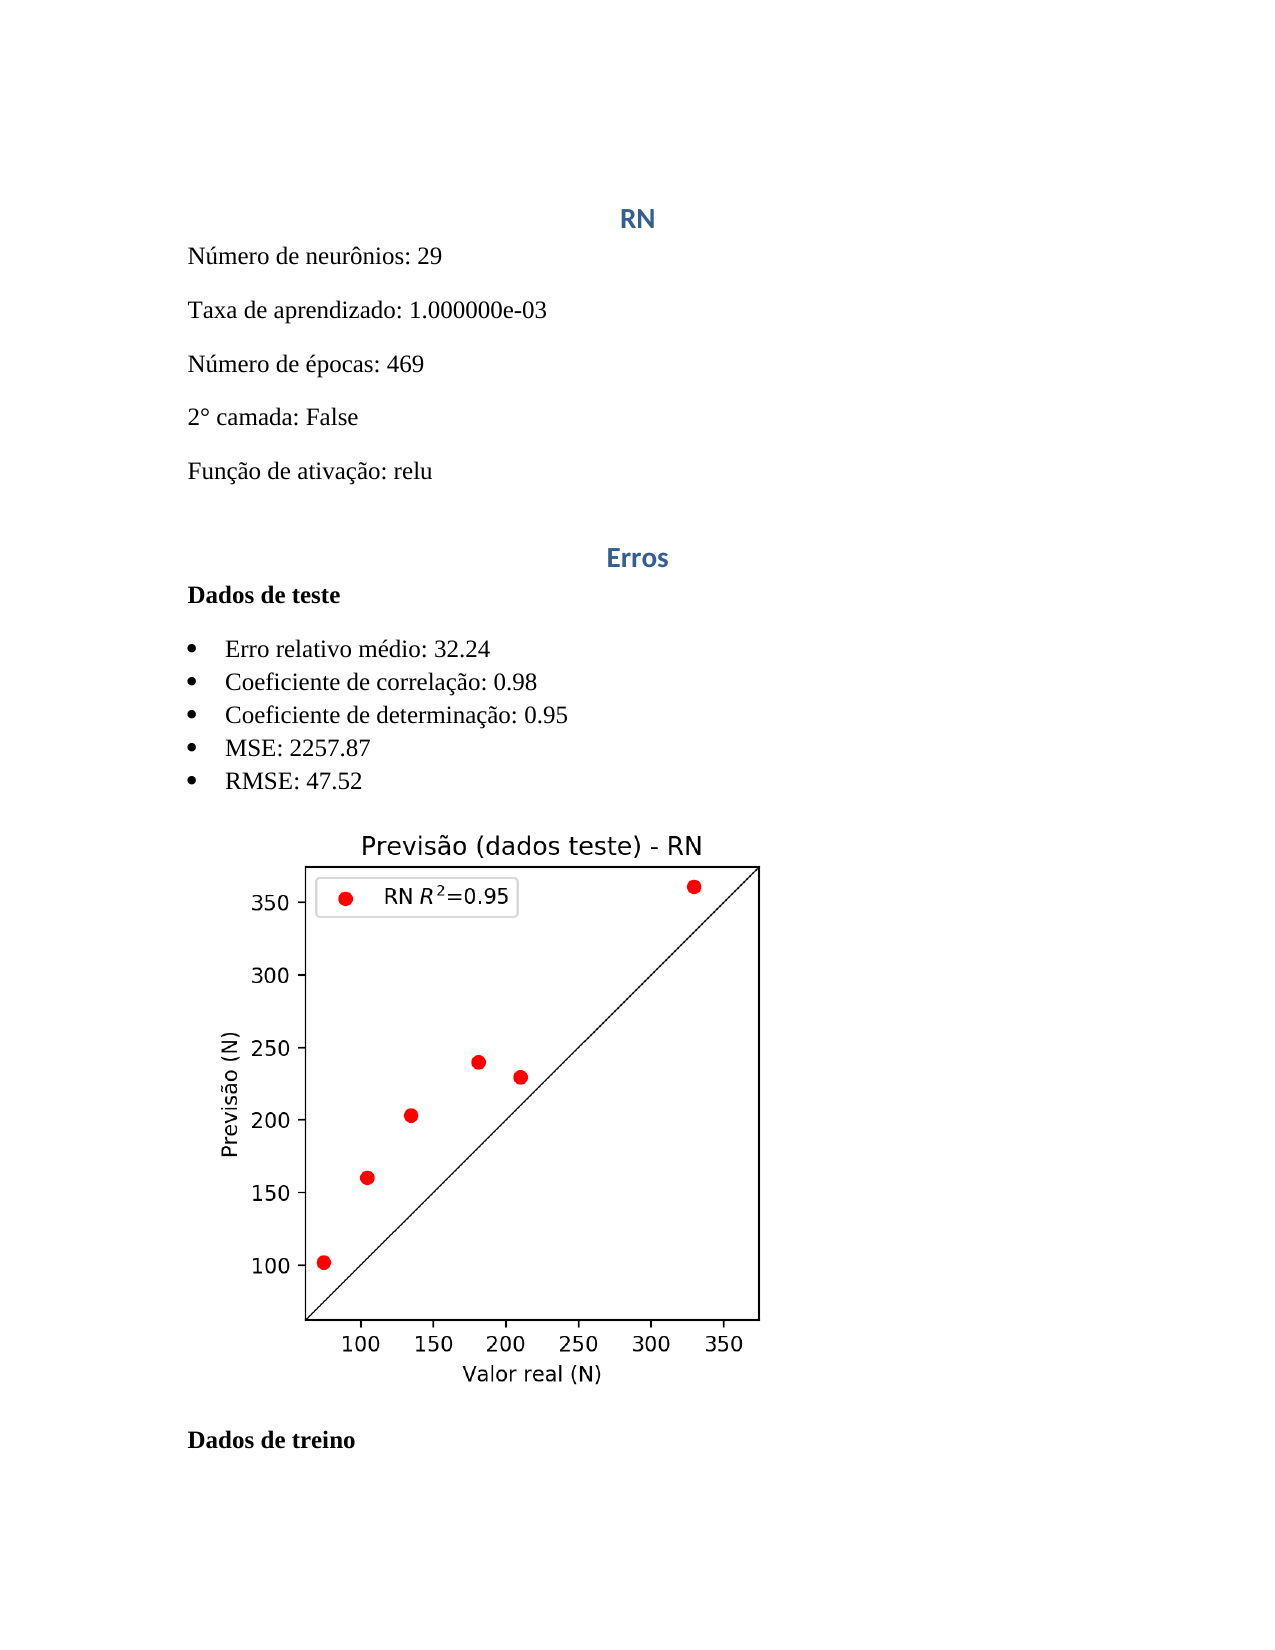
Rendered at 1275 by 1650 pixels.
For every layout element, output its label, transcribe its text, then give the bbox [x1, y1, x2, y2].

text Número de neurônios: 29 [187, 241, 1087, 270]
text Função de ativação: relu [187, 456, 1087, 485]
subtitle RN [187, 200, 1087, 236]
list RMSE: 47.52 [187, 766, 1087, 795]
text Dados de teste [187, 580, 1087, 609]
list Erro relativo médio: 32.24 [187, 634, 1087, 663]
list MSE: 2257.87 [187, 733, 1087, 762]
picture [206, 820, 773, 1400]
subtitle Erros [187, 539, 1087, 575]
text Dados de treino [187, 1425, 1087, 1454]
list Coeficiente de determinação: 0.95 [187, 700, 1087, 729]
text 2° camada: False [187, 402, 1087, 431]
text Taxa de aprendizado: 1.000000e-03 [187, 295, 1087, 323]
text Número de épocas: 469 [187, 349, 1087, 377]
list Coeficiente de correlação: 0.98 [187, 667, 1087, 696]
